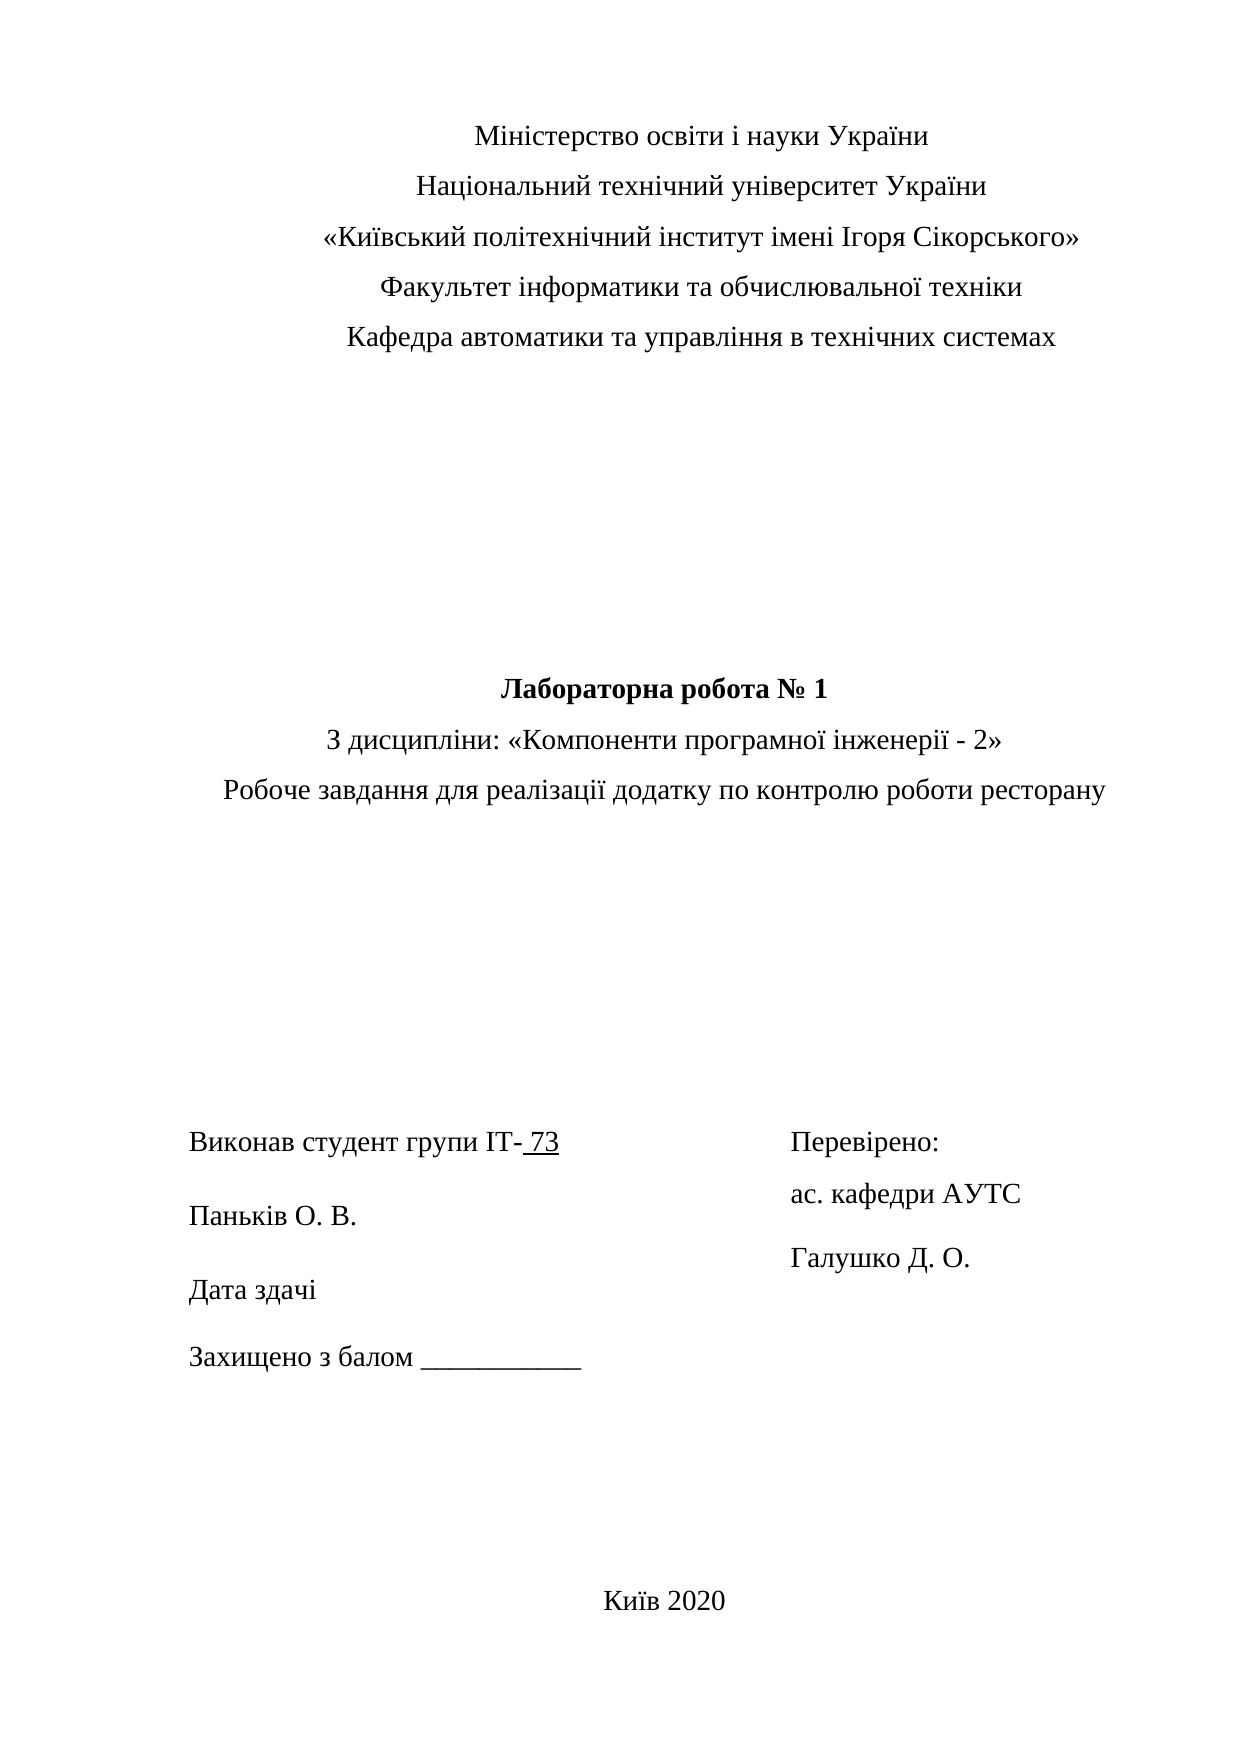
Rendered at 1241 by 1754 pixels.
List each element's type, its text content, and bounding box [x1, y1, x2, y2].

text Кафедра автоматики та управління в технічних системах [177, 319, 1152, 353]
title Робоче завдання для реалізації додатку по контролю роботи ресторану [177, 772, 1152, 806]
text Національний технічний університет України [177, 168, 1152, 202]
title Лабораторна робота № 1 [177, 672, 1152, 705]
table_header Перевірено: ас. кафедри АУТС Галушко Д. О. [678, 1124, 1114, 1432]
text «Київський політехнічний інститут імені Ігоря Сікорського» [177, 219, 1152, 252]
text Факультет інформатики та обчислювальної техніки [177, 269, 1152, 303]
table_header Виконав студент групи ІТ- 73 Паньків О. В. Дата здачі Захищено з балом ___________ [177, 1124, 677, 1432]
text Київ 2020 [177, 1583, 1152, 1616]
text Міністерство освіти і науки України [177, 118, 1152, 152]
text З дисципліни: «Компоненти програмної інженерії - 2» [177, 722, 1152, 755]
